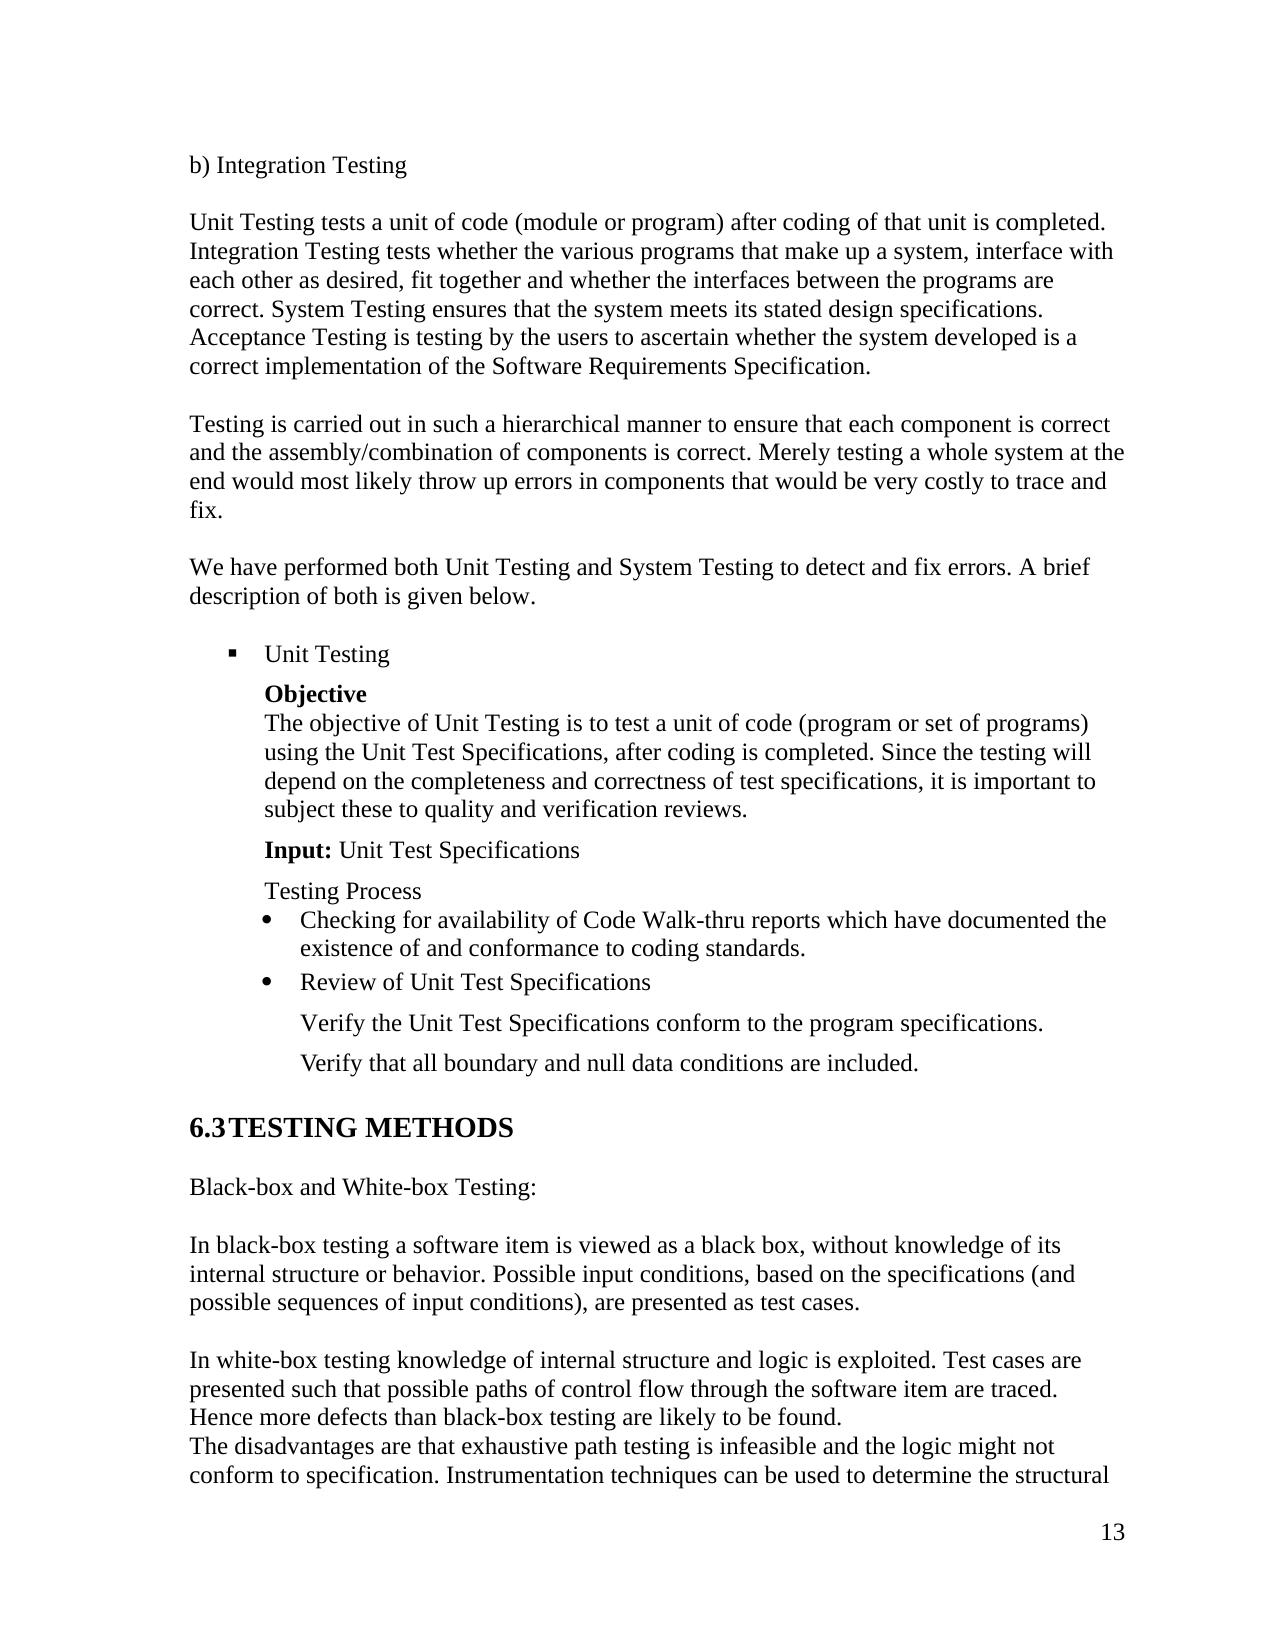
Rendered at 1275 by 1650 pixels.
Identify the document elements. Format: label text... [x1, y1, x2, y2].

list TESTING METHODS [189, 1110, 1125, 1144]
text b) Integration Testing [150, 150, 1125, 179]
text Testing is carried out in such a hierarchical manner to ensure that each component is correct and the assembly/combination of components is correct. Merely testing a whole system at the end would most likely throw up errors in components that would be very costly to trace and fix. [189, 409, 1125, 524]
text Black-box and White-box Testing: [150, 1172, 1125, 1201]
text Input: Unit Test Specifications [189, 835, 1125, 864]
text Verify that all boundary and null data conditions are included. [225, 1048, 1125, 1077]
text Verify the Unit Test Specifications conform to the program specifications. [225, 1008, 1125, 1036]
text The objective of Unit Testing is to test a unit of code (program or set of programs) using the Unit Test Specifications, after coding is completed. Since the testing will depend on the completeness and correctness of test specifications, it is important to subject these to quality and verification reviews. [264, 708, 1125, 823]
text In black-box testing a software item is viewed as a black box, without knowledge of its internal structure or behavior. Possible input conditions, based on the specifications (and possible sequences of input conditions), are presented as test cases. [189, 1230, 1125, 1316]
list Review of Unit Test Specifications [262, 967, 1125, 996]
list Checking for availability of Code Walk-thru reports which have documented the existence of and conformance to coding standards. [262, 905, 1125, 962]
text We have performed both Unit Testing and System Testing to detect and fix errors. A brief description of both is given below. [189, 552, 1125, 610]
text Unit Testing tests a unit of code (module or program) after coding of that unit is completed. Integration Testing tests whether the various programs that make up a system, interface with each other as desired, fit together and whether the interfaces between the programs are correct. System Testing ensures that the system meets its stated design specifications. Acceptance Testing is testing by the users to ascertain whether the system developed is a correct implementation of the Software Requirements Specification. [189, 207, 1125, 380]
text In white-box testing knowledge of internal structure and logic is exploited. Test cases are presented such that possible paths of control flow through the software item are traced. Hence more defects than black-box testing are likely to be found. [189, 1345, 1125, 1431]
list Unit Testing [227, 639, 1125, 667]
text Objective [189, 679, 1125, 708]
text Testing Process [189, 876, 1125, 905]
